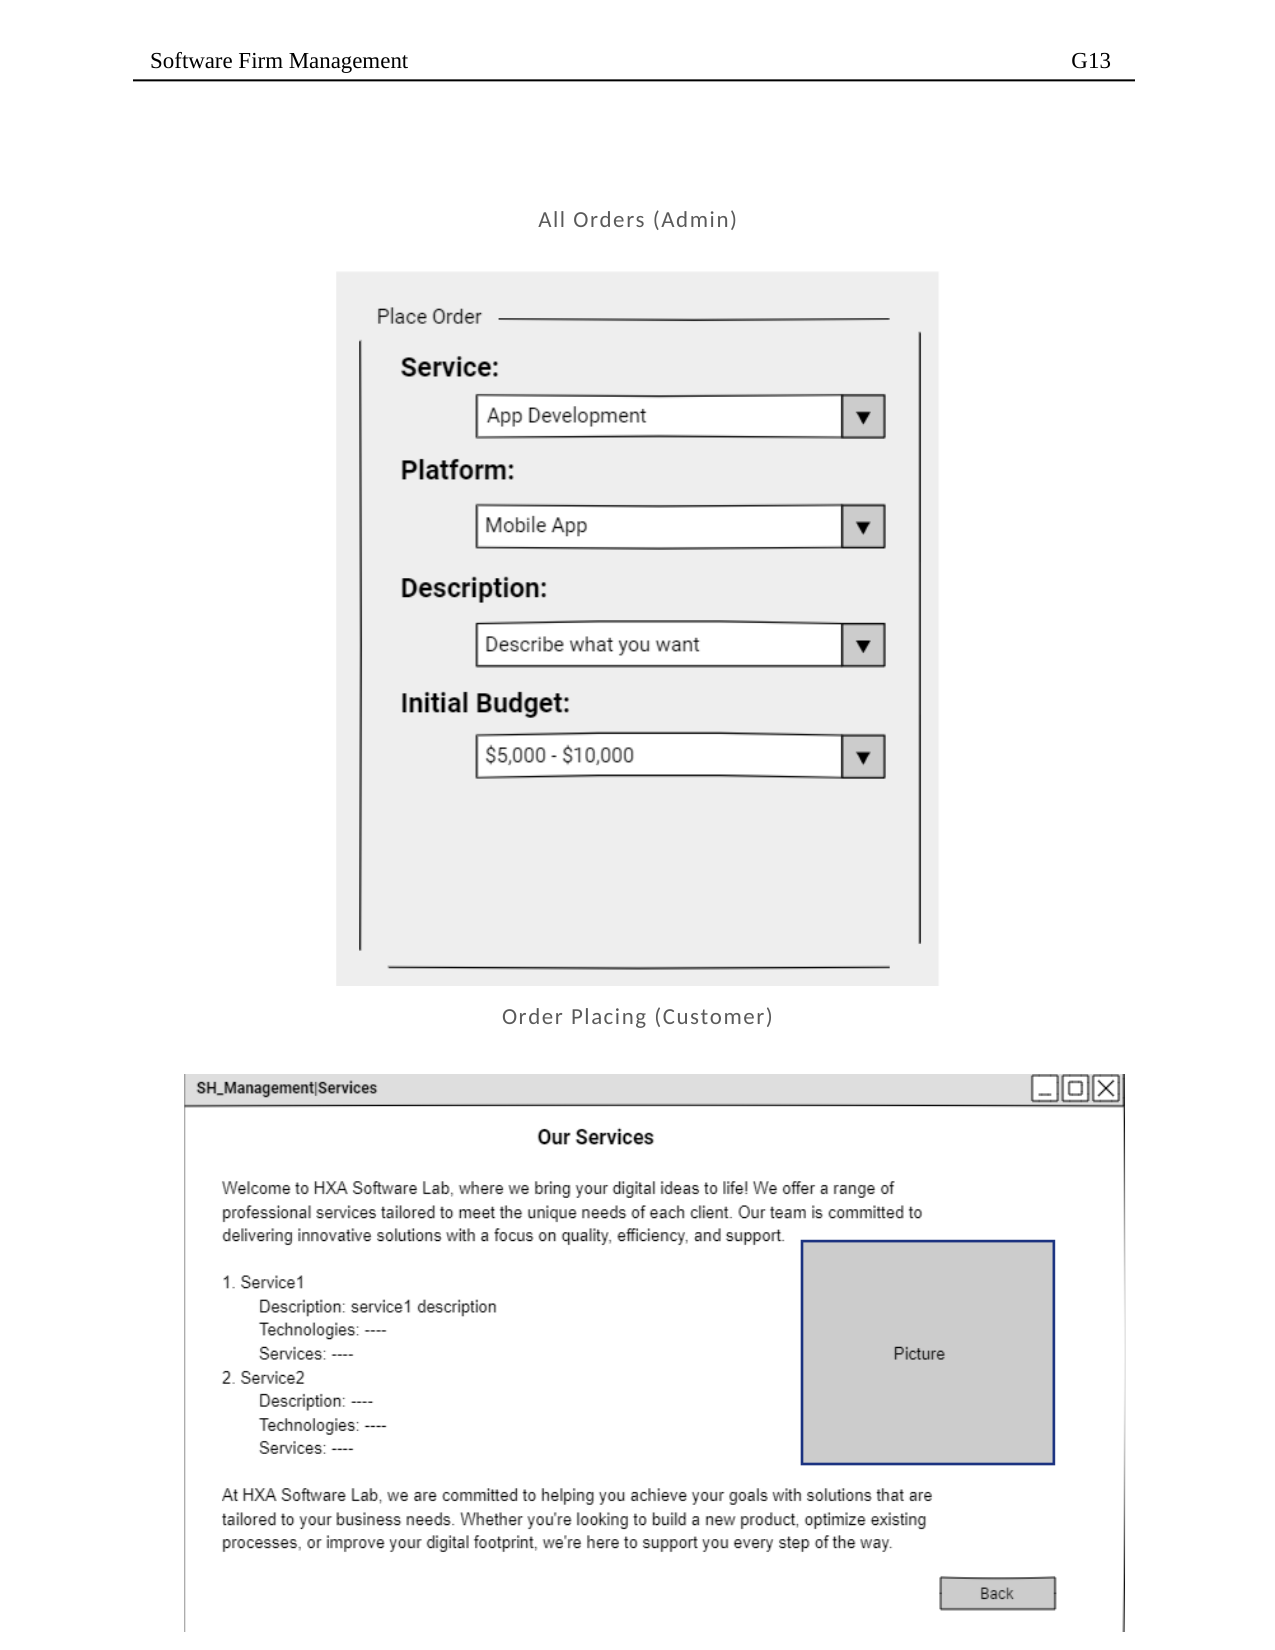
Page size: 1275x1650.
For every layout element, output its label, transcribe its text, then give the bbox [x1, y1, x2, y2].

subtitle Order Placing (Customer) [150, 1002, 1125, 1030]
picture [335, 271, 940, 986]
picture [184, 1074, 1125, 1632]
subtitle All Orders (Admin) [150, 205, 1125, 233]
